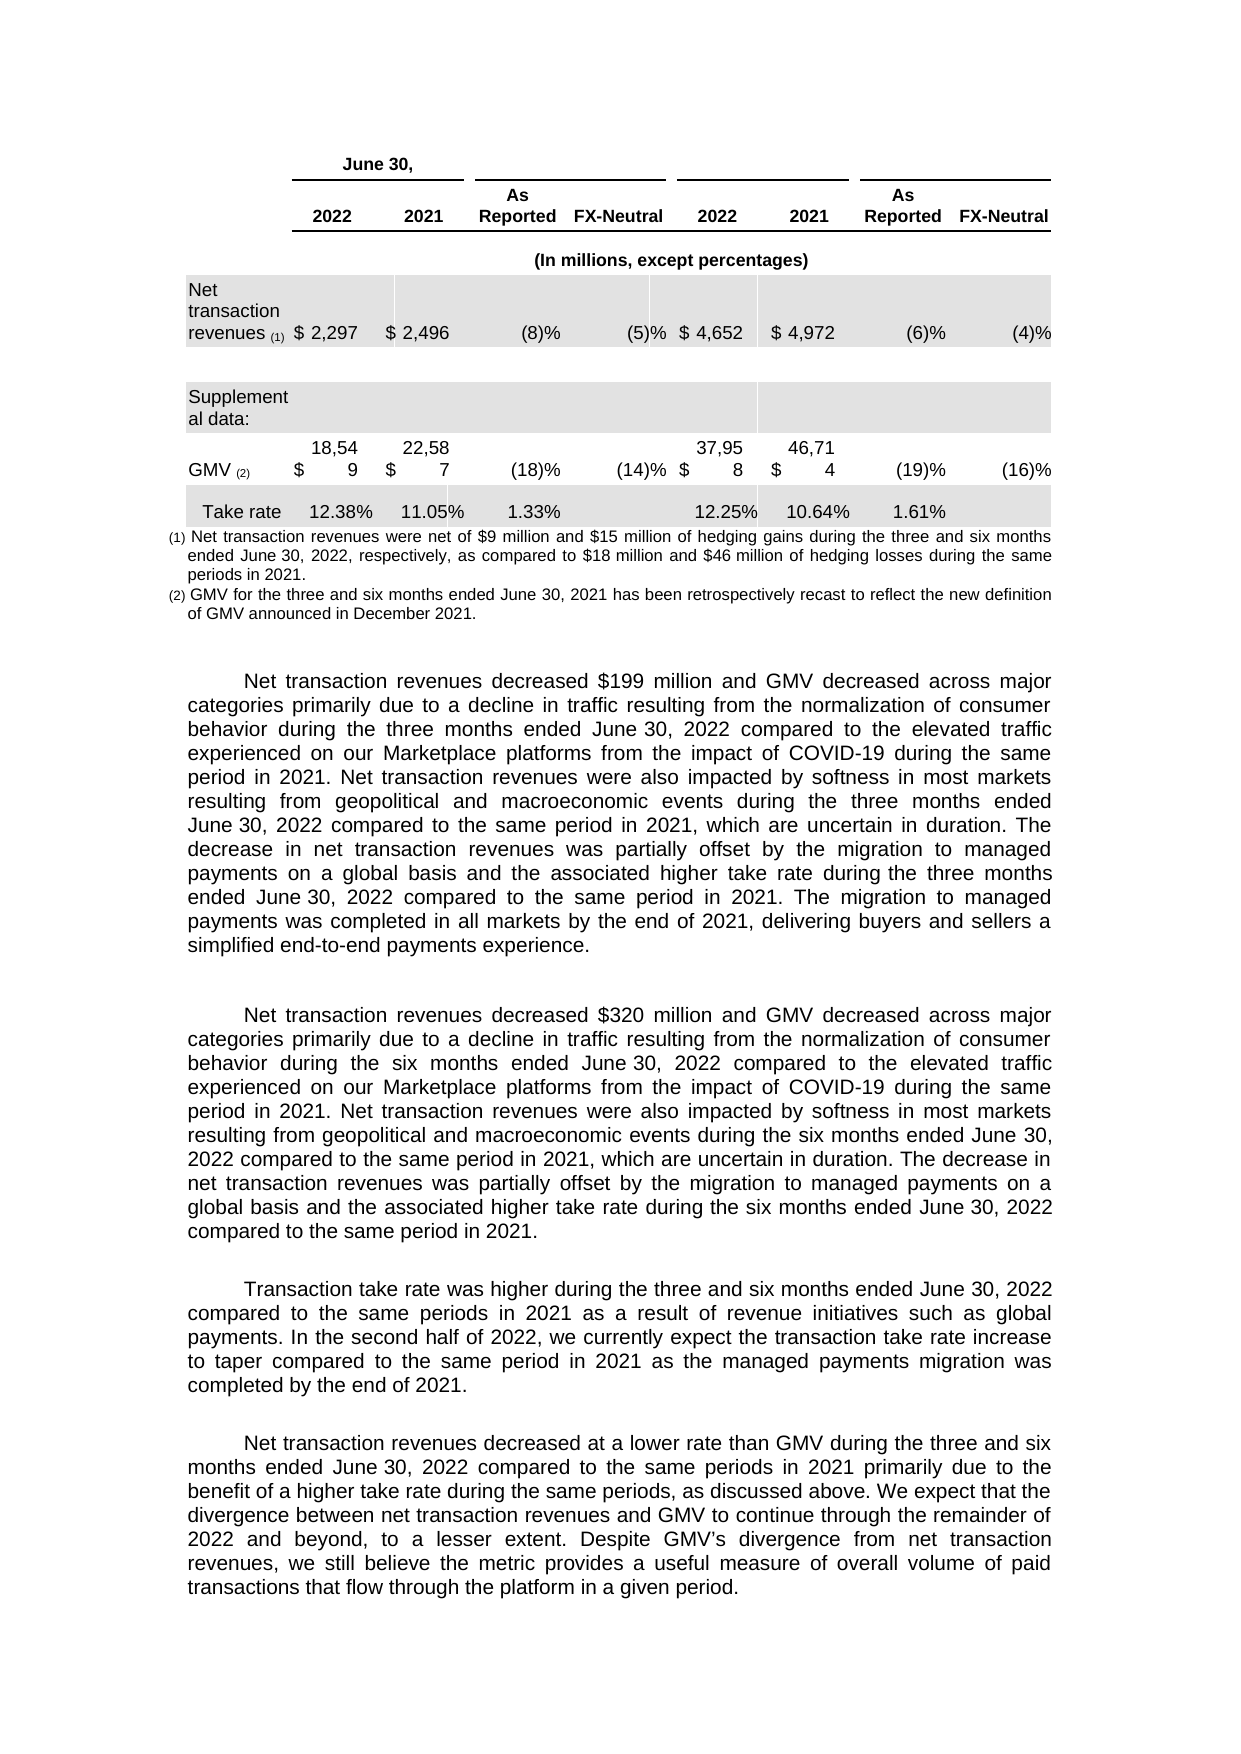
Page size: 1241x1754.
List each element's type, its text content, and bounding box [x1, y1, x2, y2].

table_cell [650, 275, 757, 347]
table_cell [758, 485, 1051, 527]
text Net transaction revenues decreased at a lower rate than GMV during the three and six months ended June 30, 2022 compared to the same periods in 2021 primarily due to the benefit of a higher take rate during the same periods, as discussed above. We expect that the divergence between net transaction revenues and GMV to continue through the remainder of 2022 and beyond, to a lesser extent. Despite GMV’s divergence from net transaction revenues, we still believe the metric provides a useful measure of overall volume of paid transactions that flow through the platform in a given period. [187, 1431, 1053, 1598]
text (2) GMV for the three and six months ended June 30, 2021 has been retrospectively recast to reflect the new definition of GMV announced in December 2021. [169, 584, 1053, 623]
text Net transaction revenues decreased $320 million and GMV decreased across major categories primarily due to a decline in traffic resulting from the normalization of consumer behavior during the six months ended June 30, 2022 compared to the elevated traffic experienced on our Marketplace platforms from the impact of COVID-19 during the same period in 2021. Net transaction revenues were also impacted by softness in most markets resulting from geopolitical and macroeconomic events during the six months ended June 30, 2022 compared to the same period in 2021, which are uncertain in duration. The decrease in net transaction revenues was partially offset by the migration to managed payments on a global basis and the associated higher take rate during the six months ended June 30, 2022 compared to the same period in 2021. [187, 1003, 1053, 1243]
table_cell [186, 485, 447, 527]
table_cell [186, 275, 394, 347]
text Transaction take rate was higher during the three and six months ended June 30, 2022 compared to the same periods in 2021 as a result of revenue initiatives such as global payments. In the second half of 2022, we currently expect the transaction take rate increase to taper compared to the same period in 2021 as the managed payments migration was completed by the end of 2021. [187, 1277, 1053, 1397]
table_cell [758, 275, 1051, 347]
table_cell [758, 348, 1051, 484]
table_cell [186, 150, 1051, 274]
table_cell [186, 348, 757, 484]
text Net transaction revenues decreased $199 million and GMV decreased across major categories primarily due to a decline in traffic resulting from the normalization of consumer behavior during the three months ended June 30, 2022 compared to the elevated traffic experienced on our Marketplace platforms from the impact of COVID-19 during the same period in 2021. Net transaction revenues were also impacted by softness in most markets resulting from geopolitical and macroeconomic events during the three months ended June 30, 2022 compared to the same period in 2021, which are uncertain in duration. The decrease in net transaction revenues was partially offset by the migration to managed payments on a global basis and the associated higher take rate during the three months ended June 30, 2022 compared to the same period in 2021. The migration to managed payments was completed in all markets by the end of 2021, delivering buyers and sellers a simplified end-to-end payments experience. [187, 669, 1053, 957]
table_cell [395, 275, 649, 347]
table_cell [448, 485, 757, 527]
text (1) Net transaction revenues were net of $9 million and $15 million of hedging gains during the three and six months ended June 30, 2022, respectively, as compared to $18 million and $46 million of hedging losses during the same periods in 2021. [169, 527, 1053, 584]
